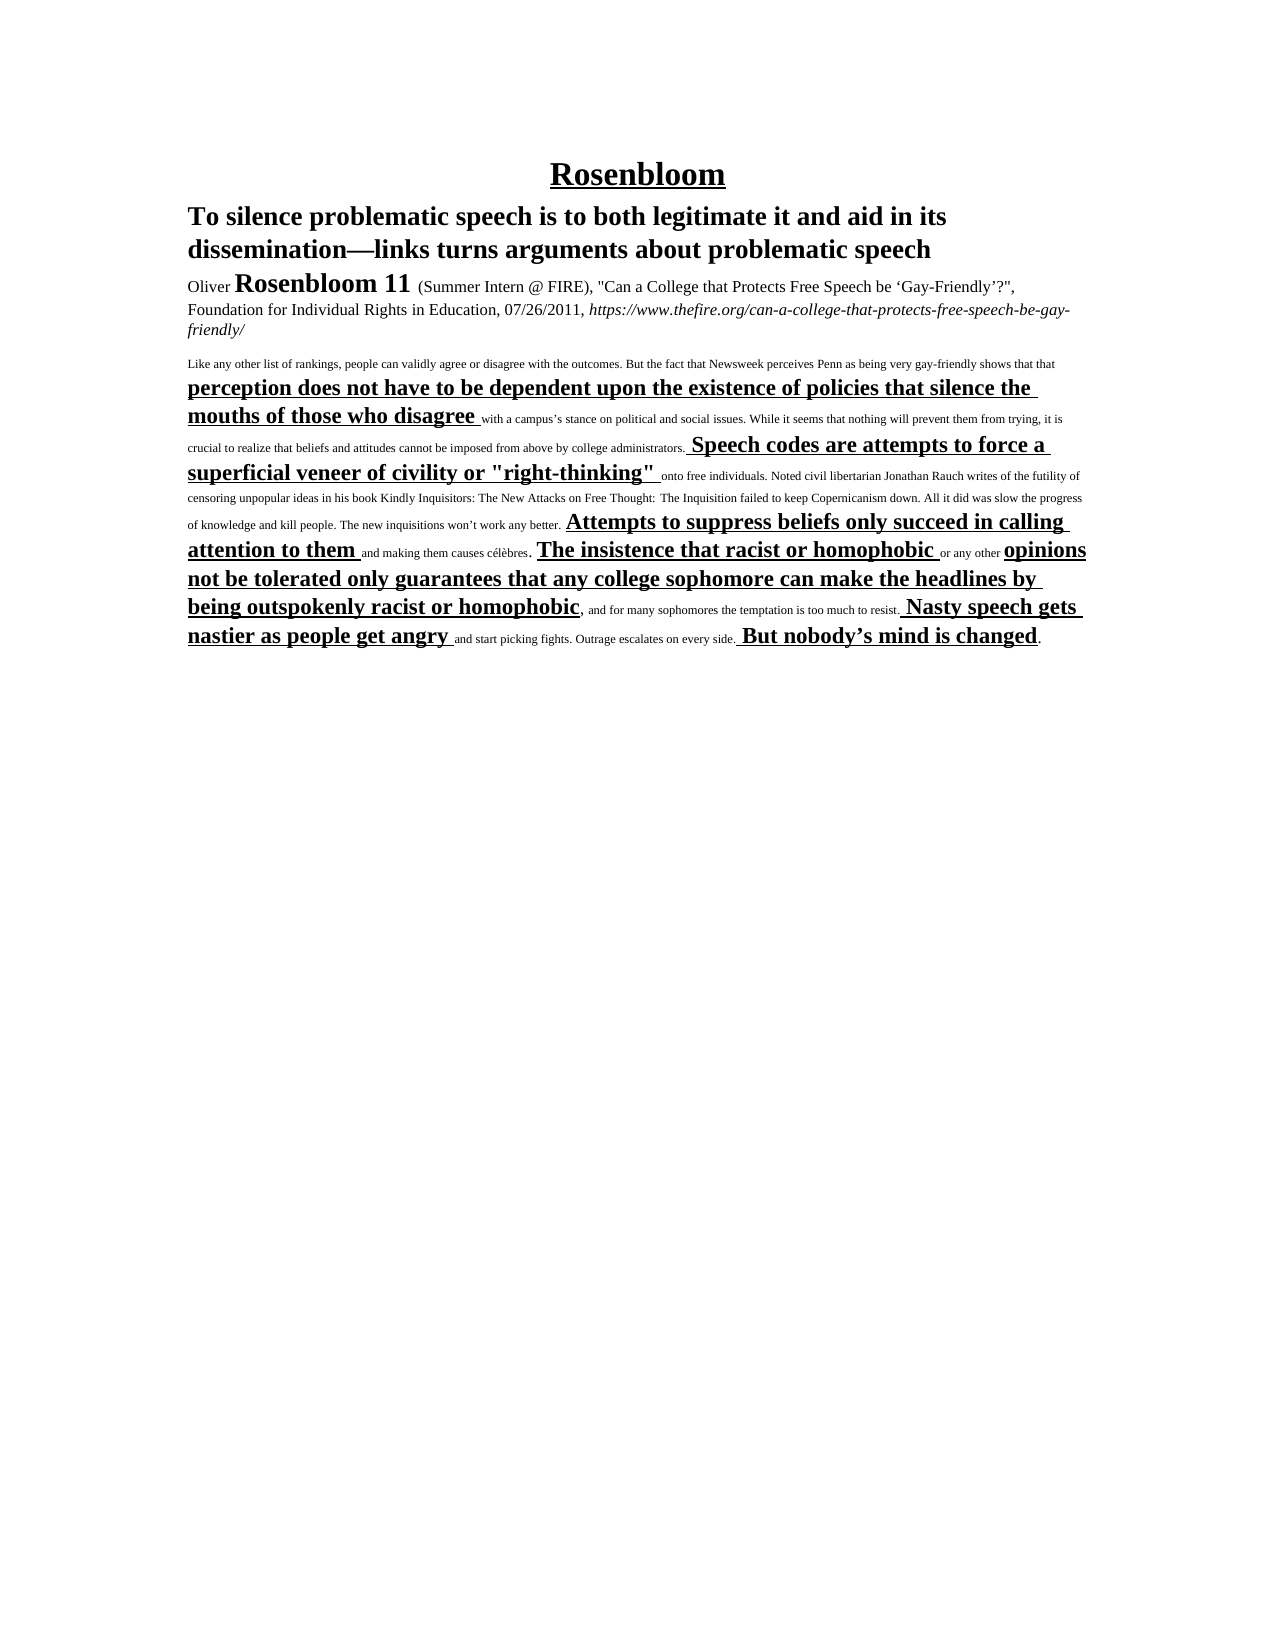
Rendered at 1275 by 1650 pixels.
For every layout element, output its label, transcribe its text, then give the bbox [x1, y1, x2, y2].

text Like any other list of rankings, people can validly agree or disagree with the outcomes. But the fact that Newsweek perceives Penn as being very gay-friendly shows that that perception does not have to be dependent upon the existence of policies that silence the mouths of those who disagree with a campus’s stance on political and social issues. While it seems that nothing will prevent them from trying, it is crucial to realize that beliefs and attitudes cannot be imposed from above by college administrators. Speech codes are attempts to force a superficial veneer of civility or "right-thinking" onto free individuals. Noted civil libertarian Jonathan Rauch writes of the futility of censoring unpopular ideas in his book Kindly Inquisitors: The New Attacks on Free Thought: The Inquisition failed to keep Copernicanism down. All it did was slow the progress of knowledge and kill people. The new inquisitions won’t work any better. Attempts to suppress beliefs only succeed in calling attention to them and making them causes célèbres. The insistence that racist or homophobic or any other opinions not be tolerated only guarantees that any college sophomore can make the headlines by being outspokenly racist or homophobic, and for many sophomores the temptation is too much to resist. Nasty speech gets nastier as people get angry and start picking fights. Outrage escalates on every side. But nobody’s mind is changed. [187, 357, 1087, 648]
subtitle Rosenbloom [187, 154, 1087, 192]
text Oliver Rosenbloom 11 (Summer Intern @ FIRE), "Can a College that Protects Free Speech be ‘Gay-Friendly’?", Foundation for Individual Rights in Education, 07/26/2011, https://www.thefire.org/can-a-college-that-protects-free-speech-be-gay-friendly/ [187, 267, 1087, 339]
text To silence problematic speech is to both legitimate it and aid in its dissemination—links turns arguments about problematic speech [187, 200, 1087, 264]
